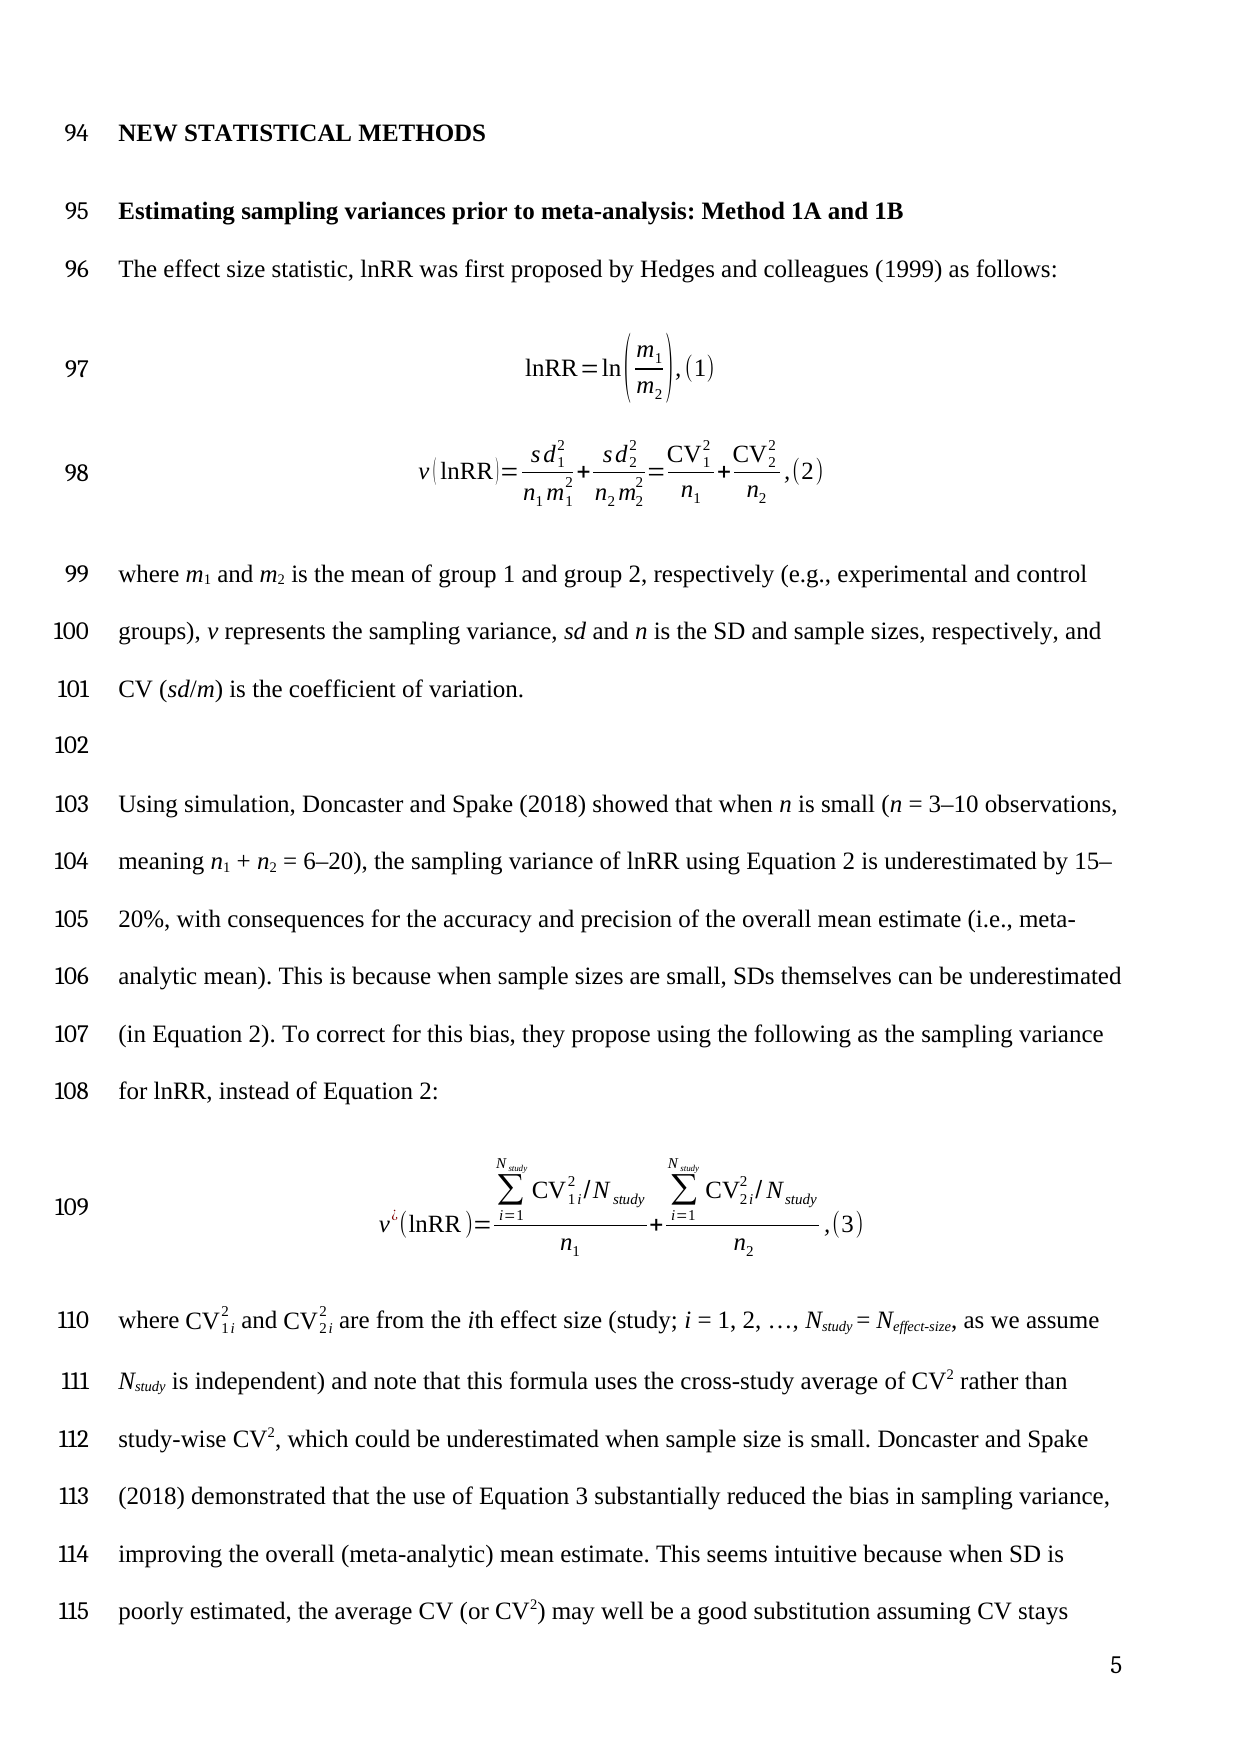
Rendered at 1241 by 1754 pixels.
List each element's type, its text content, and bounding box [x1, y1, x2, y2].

subtitle Estimating sampling variances prior to meta-analysis: Method 1A and 1B [118, 196, 1122, 225]
subtitle NEW STATISTICAL METHODS [118, 118, 1122, 147]
text Using simulation, Doncaster and Spake (2018) showed that when n is small (n = 3–10 observations, meaning n1 + n2 = 6–20), the sampling variance of lnRR using Equation 2 is underestimated by 15–20%, with consequences for the accuracy and precision of the overall mean estimate (i.e., meta-analytic mean). This is because when sample sizes are small, SDs themselves can be underestimated (in Equation 2). To correct for this bias, they propose using the following as the sampling variance for lnRR, instead of Equation 2: [118, 789, 1122, 1105]
text The effect size statistic, lnRR was first proposed by Hedges and colleagues (1999) as follows: [118, 254, 1122, 283]
text where m1 and m2 is the mean of group 1 and group 2, respectively (e.g., experimental and control groups), v represents the sampling variance, sd and n is the SD and sample sizes, respectively, and CV (sd/m) is the coefficient of variation. [118, 559, 1122, 703]
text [118, 1302, 1122, 1625]
